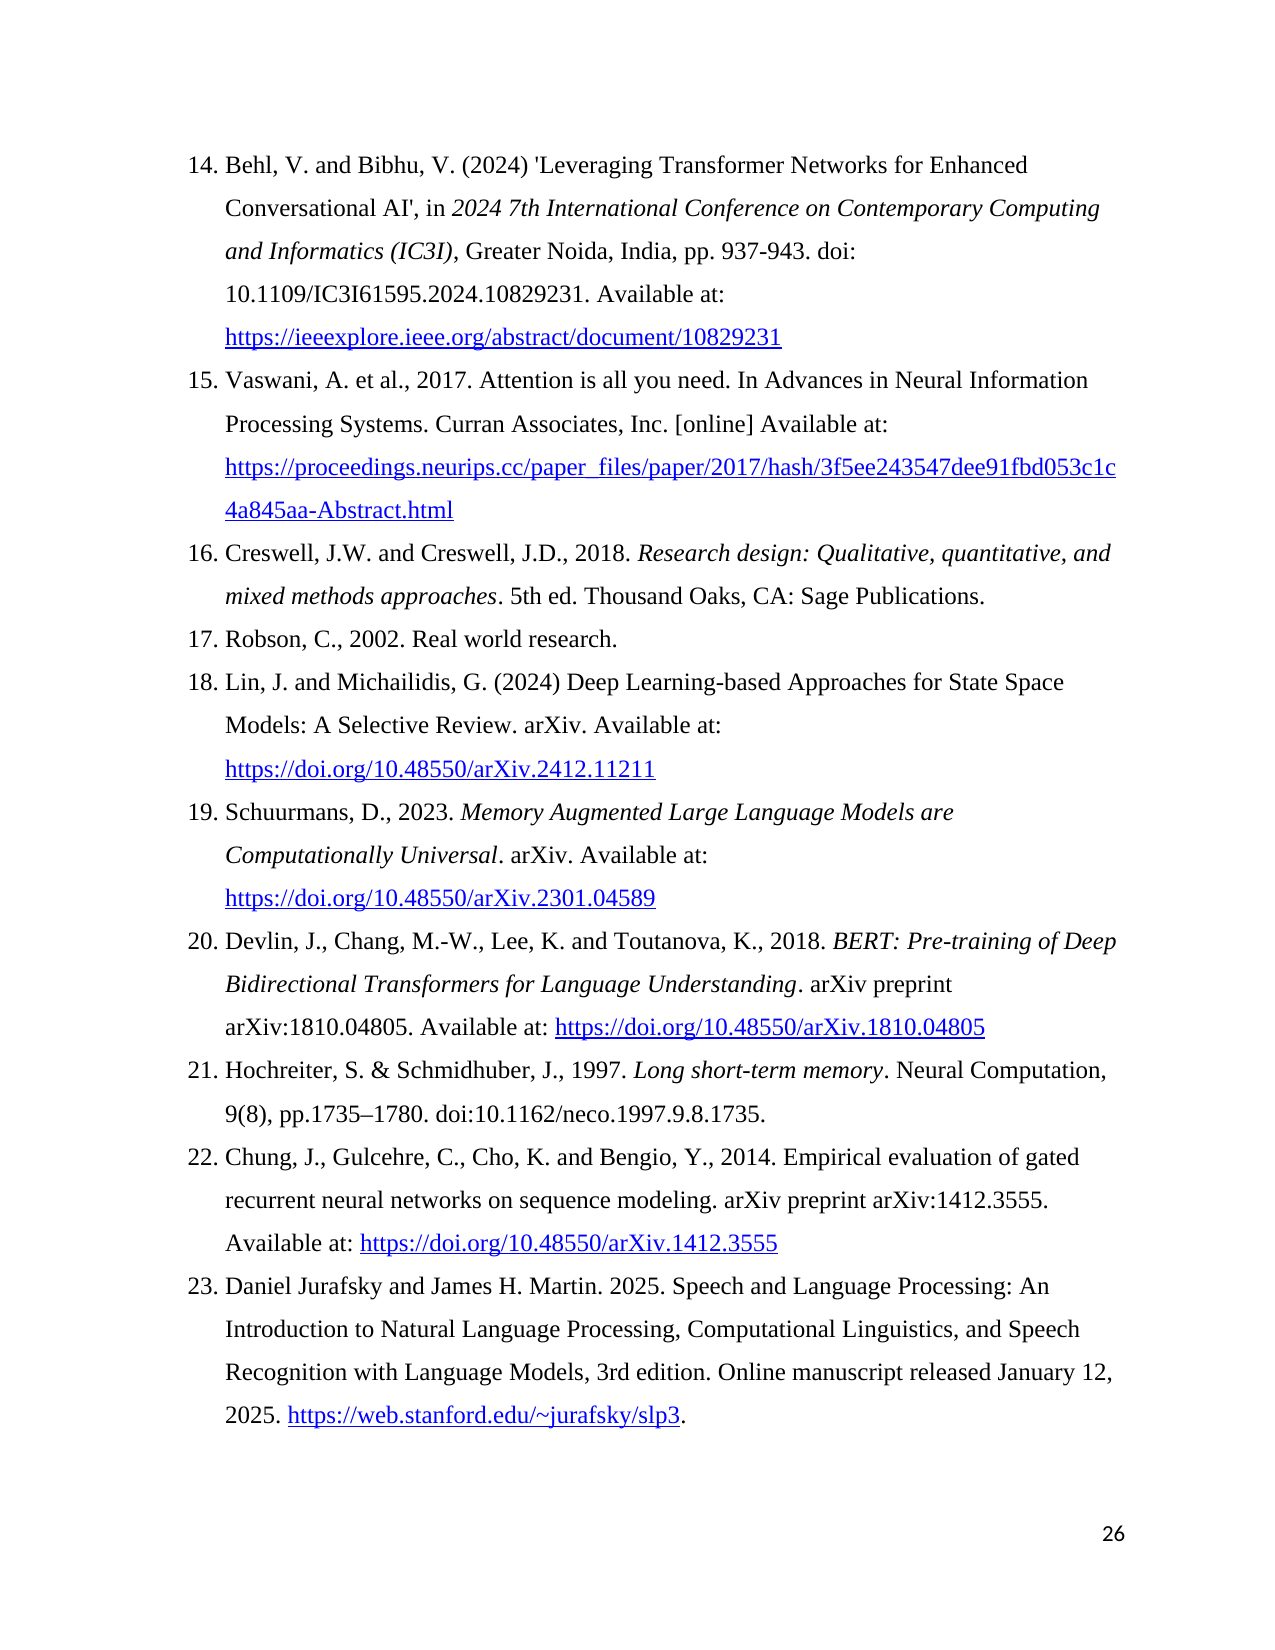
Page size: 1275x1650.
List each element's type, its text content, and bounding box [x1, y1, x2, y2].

list Vaswani, A. et al., 2017. Attention is all you need. In Advances in Neural Information Processing Systems. Curran Associates, Inc. [online] Available at: https://proceedings.neurips.cc/paper_files/paper/2017/hash/3f5ee243547dee91fbd053c1c4a845aa-Abstract.html [187, 366, 1125, 524]
list Hochreiter, S. & Schmidhuber, J., 1997. Long short-term memory. Neural Computation, 9(8), pp.1735–1780. doi:10.1162/neco.1997.9.8.1735. [187, 1056, 1125, 1127]
list Lin, J. and Michailidis, G. (2024) Deep Learning-based Approaches for State Space Models: A Selective Review. arXiv. Available at: https://doi.org/10.48550/arXiv.2412.11211 [187, 667, 1125, 782]
list Behl, V. and Bibhu, V. (2024) 'Leveraging Transformer Networks for Enhanced Conversational AI', in 2024 7th International Conference on Contemporary Computing and Informatics (IC3I), Greater Noida, India, pp. 937-943. doi: 10.1109/IC3I61595.2024.10829231. Available at: https://ieeexplore.ieee.org/abstract/document/10829231 [187, 150, 1125, 351]
list Devlin, J., Chang, M.-W., Lee, K. and Toutanova, K., 2018. BERT: Pre-training of Deep Bidirectional Transformers for Language Understanding. arXiv preprint arXiv:1810.04805. Available at: https://doi.org/10.48550/arXiv.1810.04805 [187, 926, 1125, 1041]
list Chung, J., Gulcehre, C., Cho, K. and Bengio, Y., 2014. Empirical evaluation of gated recurrent neural networks on sequence modeling. arXiv preprint arXiv:1412.3555. Available at: https://doi.org/10.48550/arXiv.1412.3555 [187, 1142, 1125, 1257]
list Schuurmans, D., 2023. Memory Augmented Large Language Models are Computationally Universal. arXiv. Available at: https://doi.org/10.48550/arXiv.2301.04589 [187, 797, 1125, 912]
list Daniel Jurafsky and James H. Martin. 2025. Speech and Language Processing: An Introduction to Natural Language Processing, Computational Linguistics, and Speech Recognition with Language Models, 3rd edition. Online manuscript released January 12, 2025. https://web.stanford.edu/~jurafsky/slp3. [187, 1271, 1125, 1429]
list Creswell, J.W. and Creswell, J.D., 2018. Research design: Qualitative, quantitative, and mixed methods approaches. 5th ed. Thousand Oaks, CA: Sage Publications. [187, 538, 1125, 610]
list Robson, C., 2002. Real world research. [187, 624, 1125, 653]
